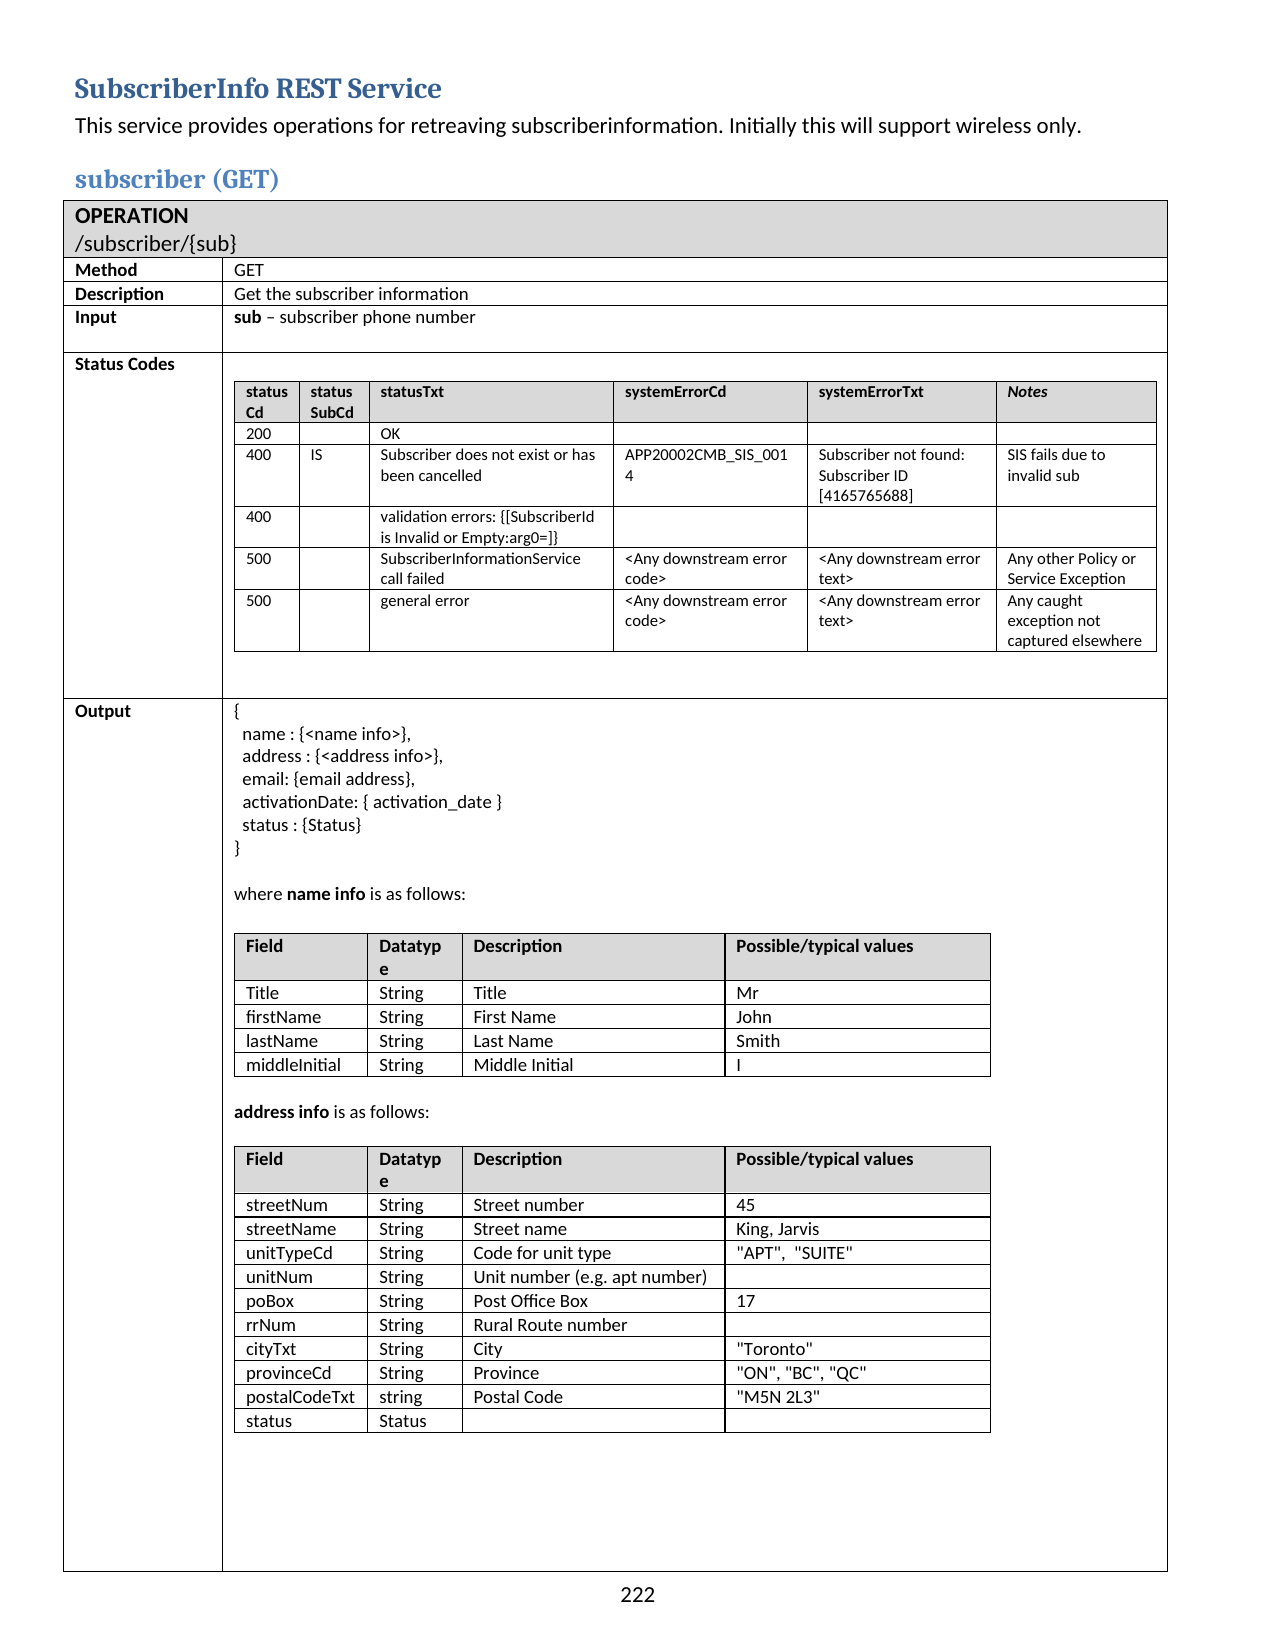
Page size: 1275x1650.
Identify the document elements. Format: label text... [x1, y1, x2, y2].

table_cell GET [223, 258, 1167, 281]
table_cell Description [64, 282, 222, 305]
table_cell Input [64, 306, 222, 352]
table_cell sub – subscriber phone number [223, 306, 1167, 352]
table_cell Method [64, 258, 222, 281]
table_cell Status Codes [64, 353, 222, 698]
table_cell [223, 353, 1167, 698]
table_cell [223, 699, 1167, 1571]
table_cell Output [64, 699, 222, 1571]
subtitle SubscriberInfo REST Service [75, 72, 1200, 106]
table_header OPERATION /subscriber/{sub} [64, 201, 1167, 257]
text This service provides operations for retreaving subscriberinformation. Initially this will support wireless only. [75, 111, 1200, 139]
subtitle subscriber (GET) [75, 164, 1200, 195]
table_cell Get the subscriber information [223, 282, 1167, 305]
